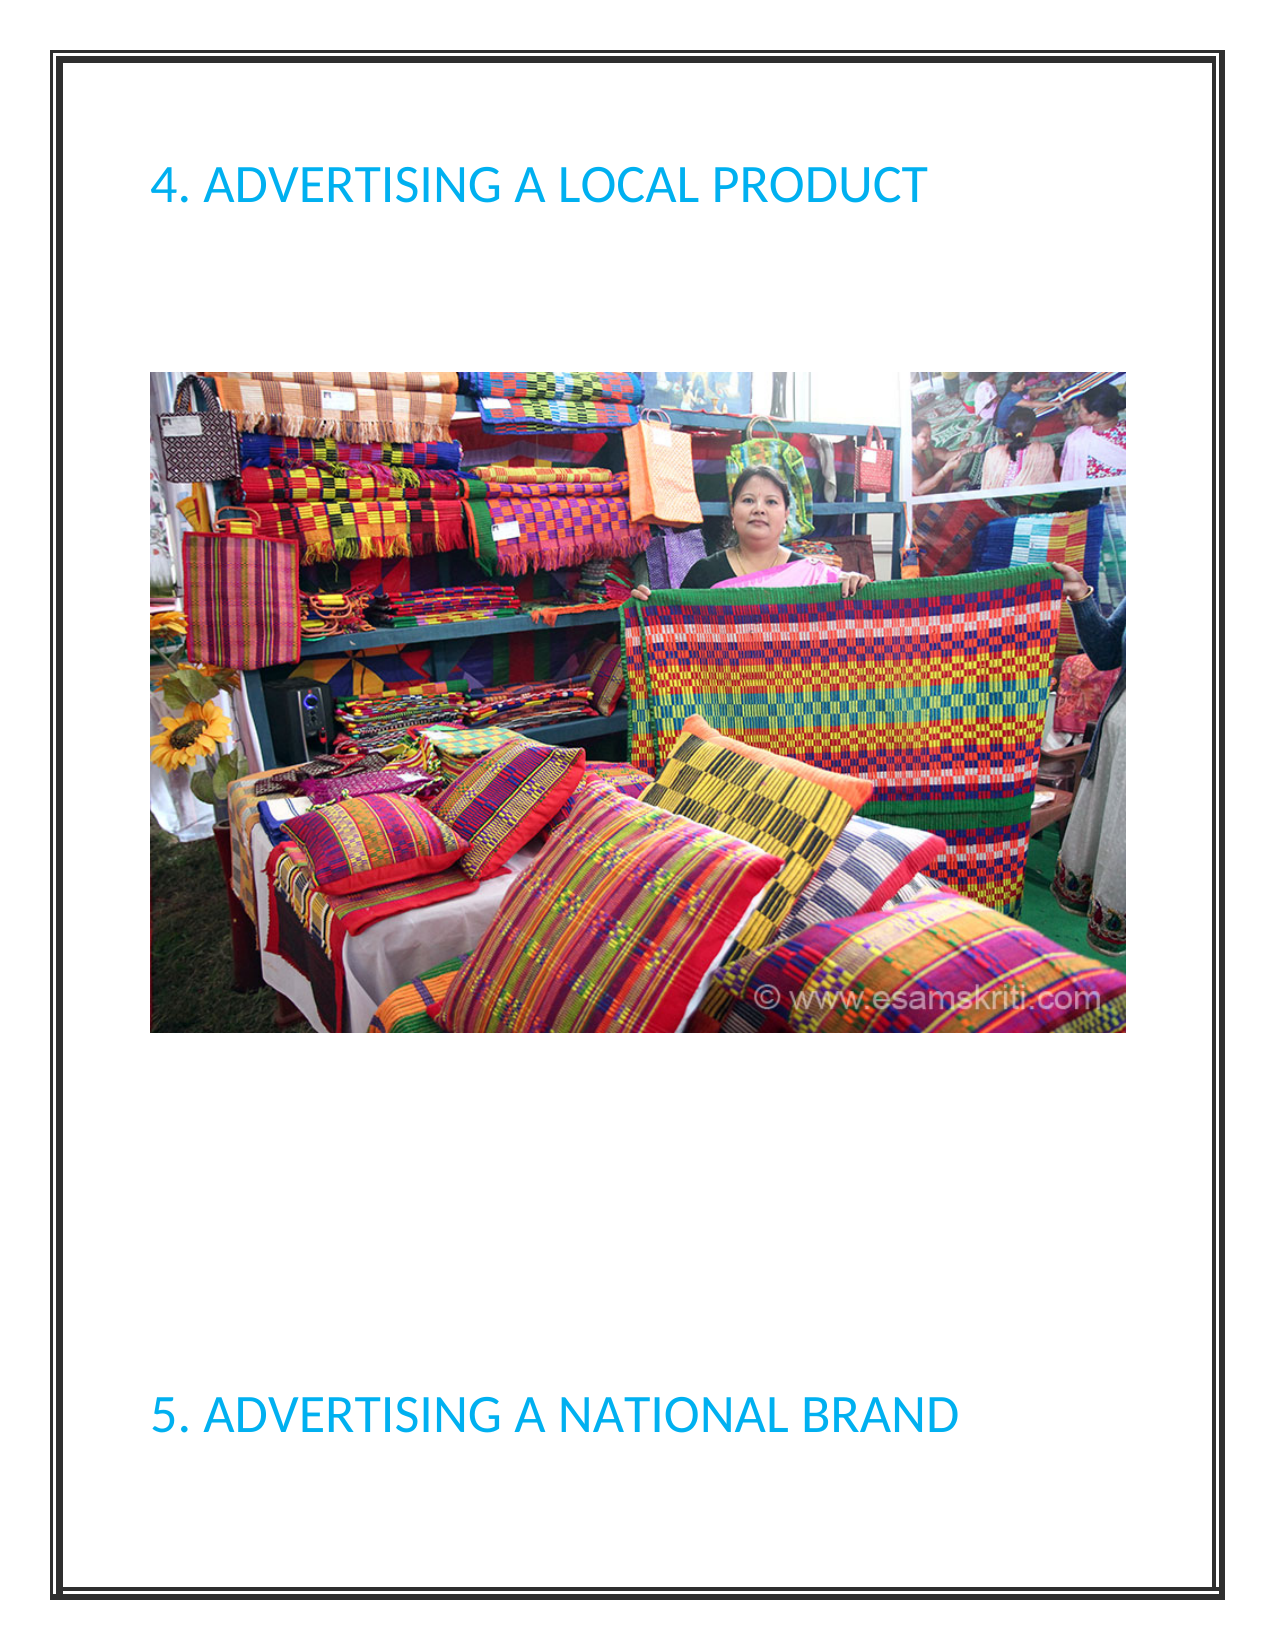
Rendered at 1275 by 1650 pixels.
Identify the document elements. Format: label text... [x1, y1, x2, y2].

text 5. ADVERTISING A NATIONAL BRAND [150, 1379, 1125, 1446]
picture [150, 372, 1126, 1033]
text 4. ADVERTISING A LOCAL PRODUCT [150, 150, 1125, 216]
